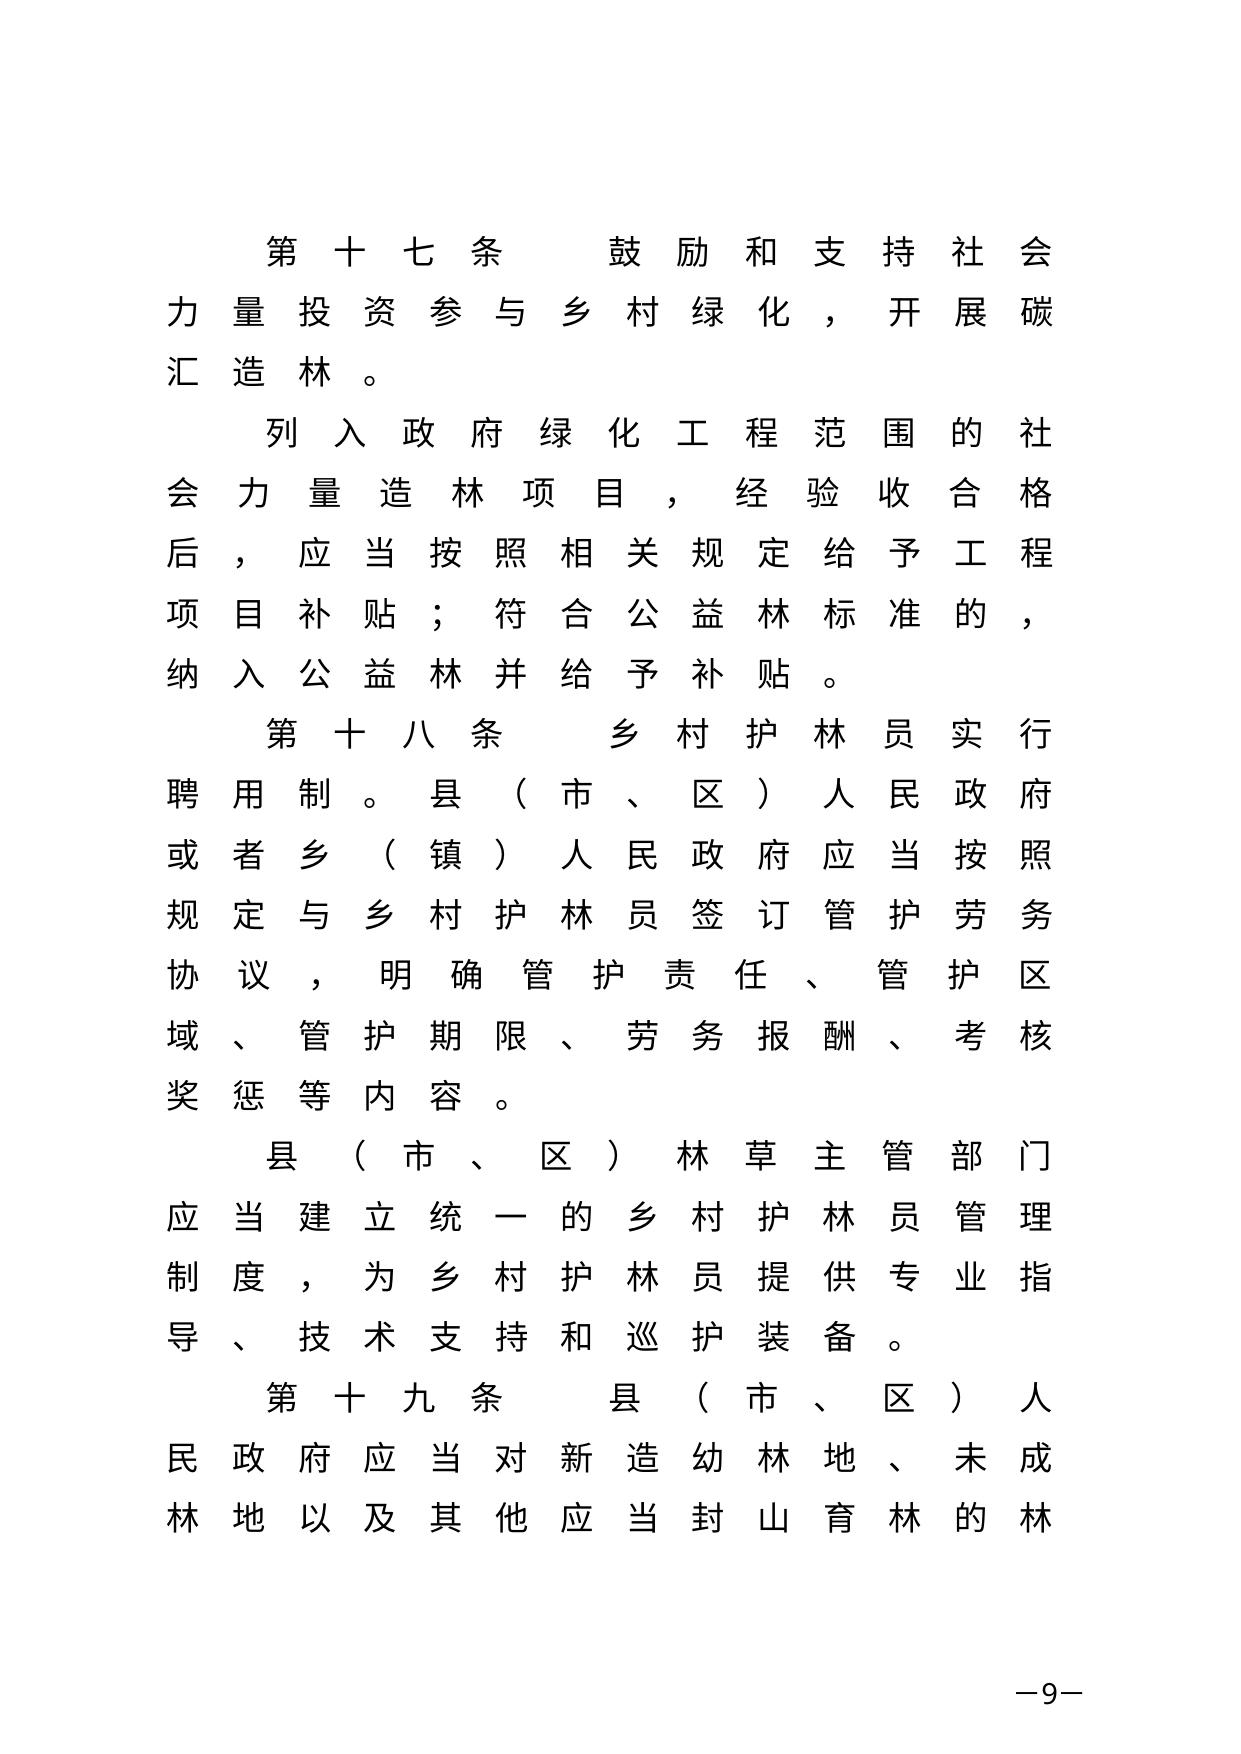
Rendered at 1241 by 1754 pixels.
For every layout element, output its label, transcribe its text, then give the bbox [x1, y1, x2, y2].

text 第十七条 鼓励和支持社会力量投资参与乡村绿化，开展碳汇造林。 [167, 219, 1085, 400]
text 列入政府绿化工程范围的社会力量造林项目，经验收合格后，应当按照相关规定给予工程项目补贴；符合公益林标准的，纳入公益林并给予补贴。 [167, 400, 1085, 702]
text 第十八条 乡村护林员实行聘用制。县（市、区）人民政府或者乡（镇）人民政府应当按照规定与乡村护林员签订管护劳务协议，明确管护责任、管护区域、管护期限、劳务报酬、考核奖惩等内容。 [167, 702, 1085, 1124]
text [167, 1365, 1085, 1546]
text 县（市、区）林草主管部门应当建立统一的乡村护林员管理制度，为乡村护林员提供专业指导、技术支持和巡护装备。 [167, 1124, 1085, 1365]
